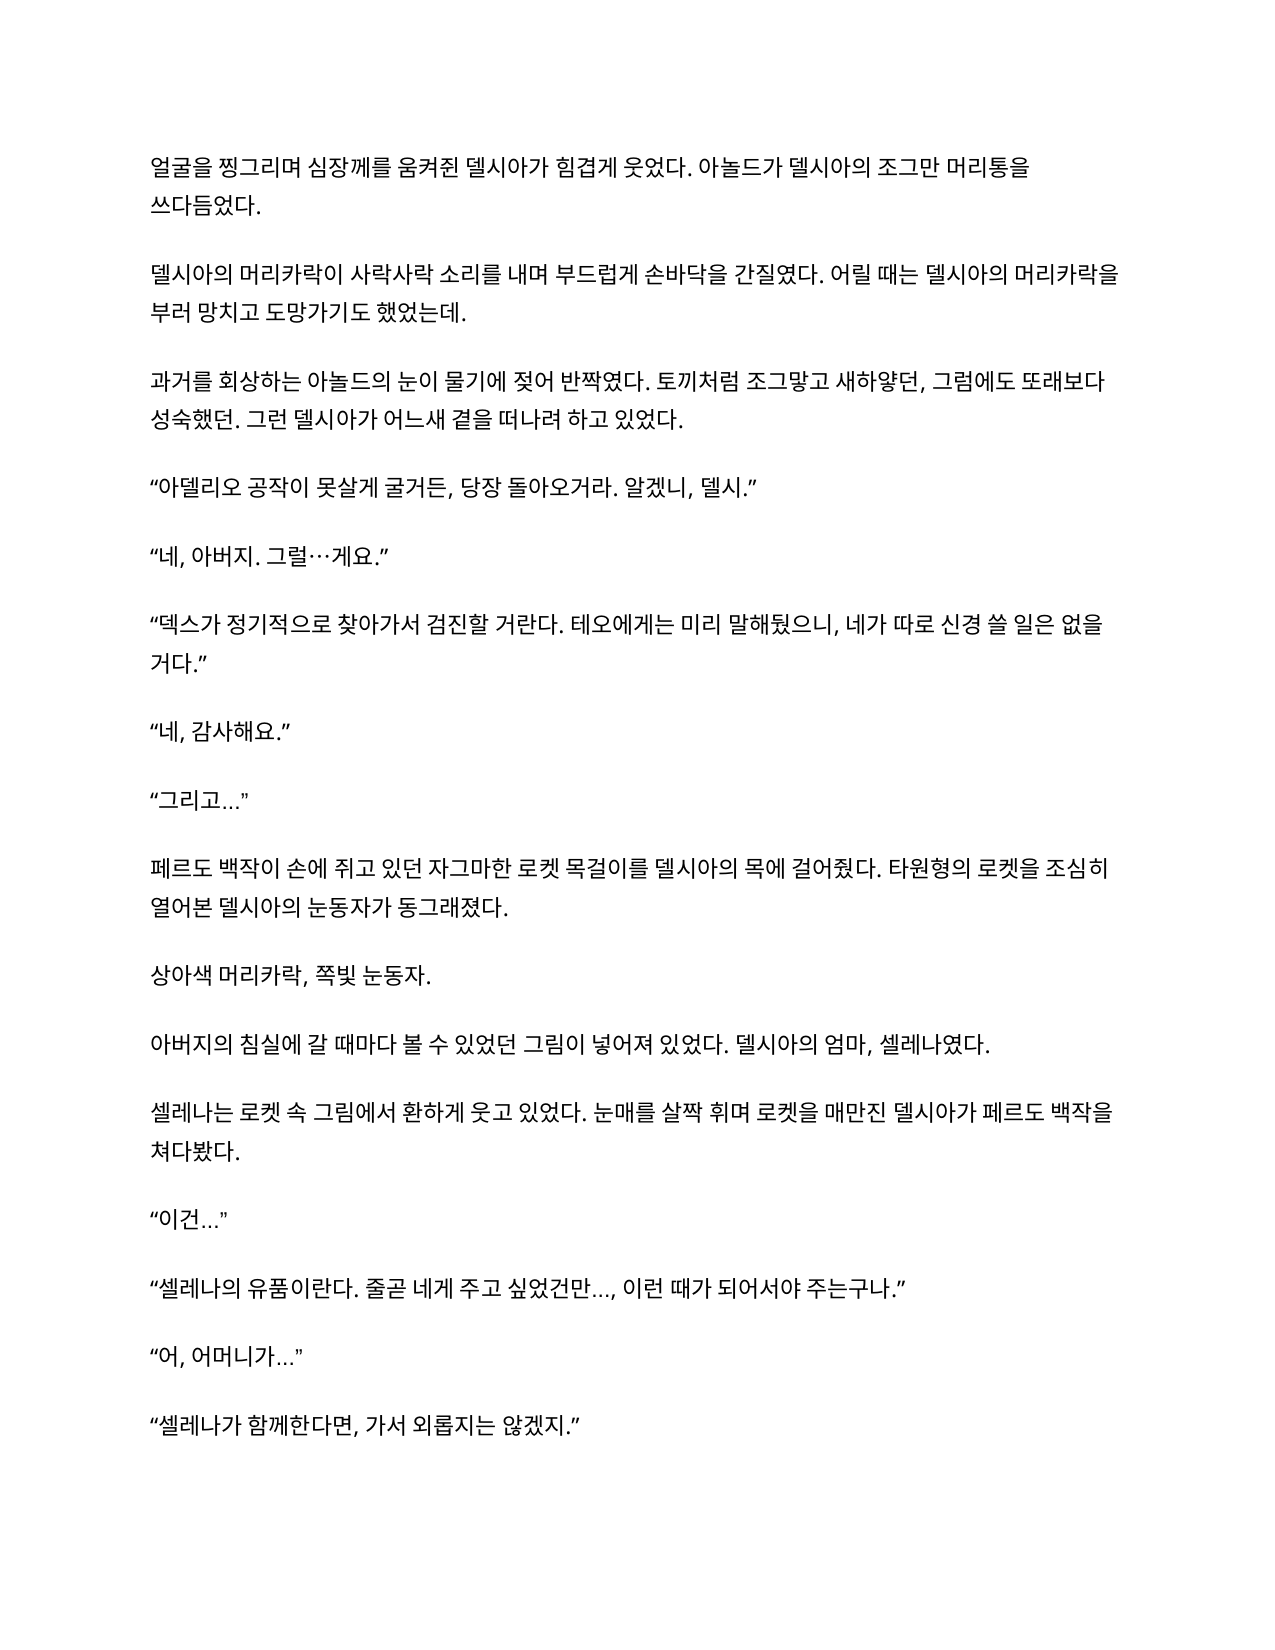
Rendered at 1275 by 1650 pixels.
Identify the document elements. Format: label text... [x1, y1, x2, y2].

text “네, 감사해요.” [150, 714, 1125, 747]
text “덱스가 정기적으로 찾아가서 검진할 거란다. 테오에게는 미리 말해뒀으니, 네가 따로 신경 쓸 일은 없을 거다.” [150, 607, 1125, 679]
text “네, 아버지. 그럴…게요.” [150, 539, 1125, 572]
text “셀레나가 함께한다면, 가서 외롭지는 않겠지.” [150, 1407, 1125, 1441]
text 과거를 회상하는 아놀드의 눈이 물기에 젖어 반짝였다. 토끼처럼 조그맣고 새하얗던, 그럼에도 또래보다 성숙했던. 그런 델시아가 어느새 곁을 떠나려 하고 있었다. [150, 363, 1125, 435]
text 델시아의 머리카락이 사락사락 소리를 내며 부드럽게 손바닥을 간질였다. 어릴 때는 델시아의 머리카락을 부러 망치고 도망가기도 했었는데. [150, 257, 1125, 328]
text 아버지의 침실에 갈 때마다 볼 수 있었던 그림이 넣어져 있었다. 델시아의 엄마, 셀레나였다. [150, 1027, 1125, 1060]
text 상아색 머리카락, 쪽빛 눈동자. [150, 958, 1125, 991]
text “셀레나의 유품이란다. 줄곧 네게 주고 싶었건만..., 이런 때가 되어서야 주는구나.” [150, 1270, 1125, 1304]
text 페르도 백작이 손에 쥐고 있던 자그마한 로켓 목걸이를 델시아의 목에 걸어줬다. 타원형의 로켓을 조심히 열어본 델시아의 눈동자가 동그래졌다. [150, 851, 1125, 923]
text 셀레나는 로켓 속 그림에서 환하게 웃고 있었다. 눈매를 살짝 휘며 로켓을 매만진 델시아가 페르도 백작을 쳐다봤다. [150, 1095, 1125, 1167]
text 얼굴을 찡그리며 심장께를 움켜쥔 델시아가 힘겹게 웃었다. 아놀드가 델시아의 조그만 머리통을 쓰다듬었다. [150, 150, 1125, 222]
text “어, 어머니가...” [150, 1339, 1125, 1372]
text “그리고...” [150, 783, 1125, 816]
text “아델리오 공작이 못살게 굴거든, 당장 돌아오거라. 알겠니, 델시.” [150, 470, 1125, 504]
text “이건...” [150, 1202, 1125, 1235]
